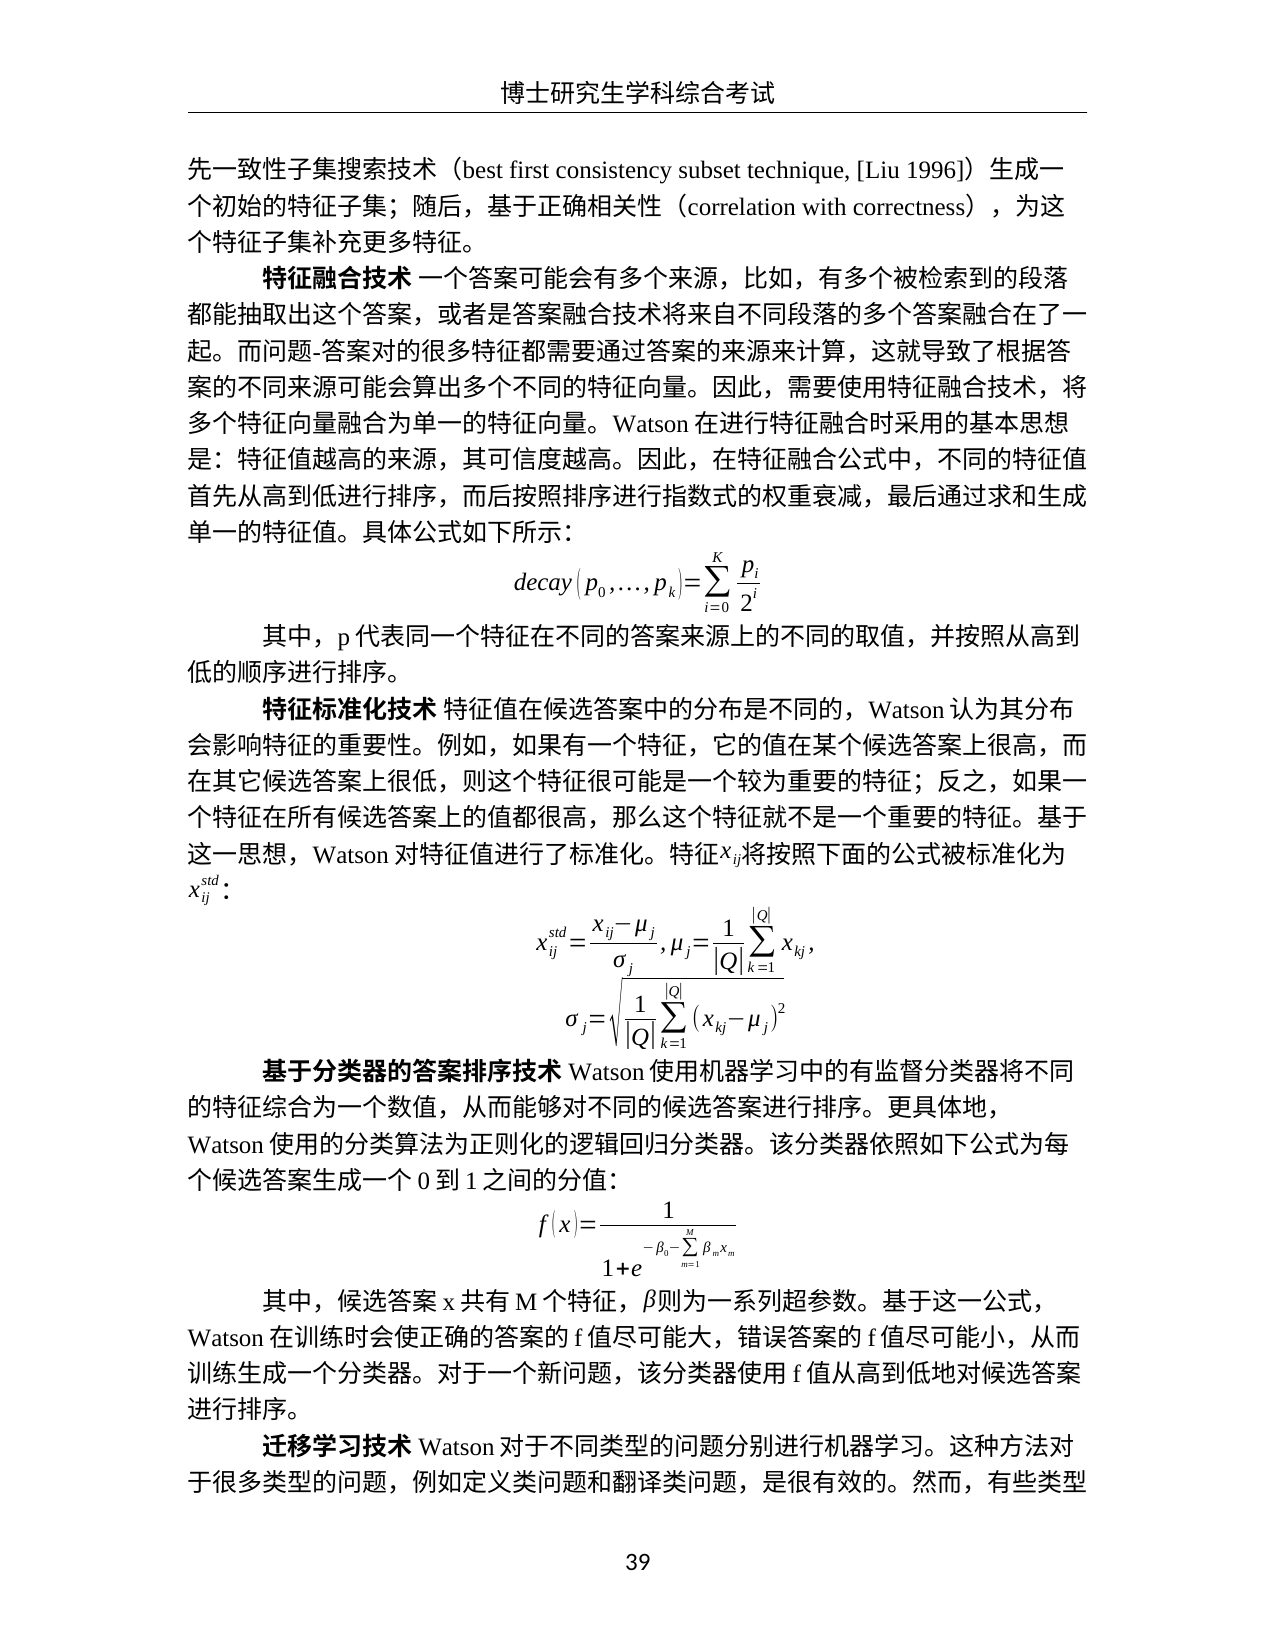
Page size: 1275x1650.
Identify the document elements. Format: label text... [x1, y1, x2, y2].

text 其中，候选答案x共有M个特征，则为一系列超参数。基于这一公式，Watson在训练时会使正确的答案的f值尽可能大，错误答案的f值尽可能小，从而训练生成一个分类器。对于一个新问题，该分类器使用f值从高到低地对候选答案进行排序。 [187, 1281, 1087, 1426]
text 迁移学习技术 Watson对于不同类型的问题分别进行机器学习。这种方法对于很多类型的问题，例如定义类问题和翻译类问题，是很有效的。然而，有些类型的问题的训练数据较少，则效果就会很受限。因此，Watson采用迁移学习技术，使得这些训练数据不足的问题类型可以从其它问题类型中借鉴模型参数。 [187, 1426, 1087, 1498]
text 基于分类器的答案排序技术 Watson使用机器学习中的有监督分类器将不同的特征综合为一个数值，从而能够对不同的候选答案进行排序。更具体地，Watson使用的分类算法为正则化的逻辑回归分类器。该分类器依照如下公式为每个候选答案生成一个0到1之间的分值： [187, 1052, 1087, 1197]
text 特征标准化技术 特征值在候选答案中的分布是不同的，Watson认为其分布会影响特征的重要性。例如，如果有一个特征，它的值在某个候选答案上很高，而在其它候选答案上很低，则这个特征很可能是一个较为重要的特征；反之，如果一个特征在所有候选答案上的值都很高，那么这个特征就不是一个重要的特征。基于这一思想，Watson对特征值进行了标准化。特征将按照下面的公式被标准化为： [187, 689, 1087, 907]
text 其中，p代表同一个特征在不同的答案来源上的不同的取值，并按照从高到低的顺序进行排序。 [187, 617, 1087, 689]
text 特征融合技术 一个答案可能会有多个来源，比如，有多个被检索到的段落都能抽取出这个答案，或者是答案融合技术将来自不同段落的多个答案融合在了一起。而问题-答案对的很多特征都需要通过答案的来源来计算，这就导致了根据答案的不同来源可能会算出多个不同的特征向量。因此，需要使用特征融合技术，将多个特征向量融合为单一的特征向量。Watson在进行特征融合时采用的基本思想是：特征值越高的来源，其可信度越高。因此，在特征融合公式中，不同的特征值首先从高到低进行排序，而后按照排序进行指数式的权重衰减，最后通过求和生成单一的特征值。具体公式如下所示： [187, 259, 1087, 549]
